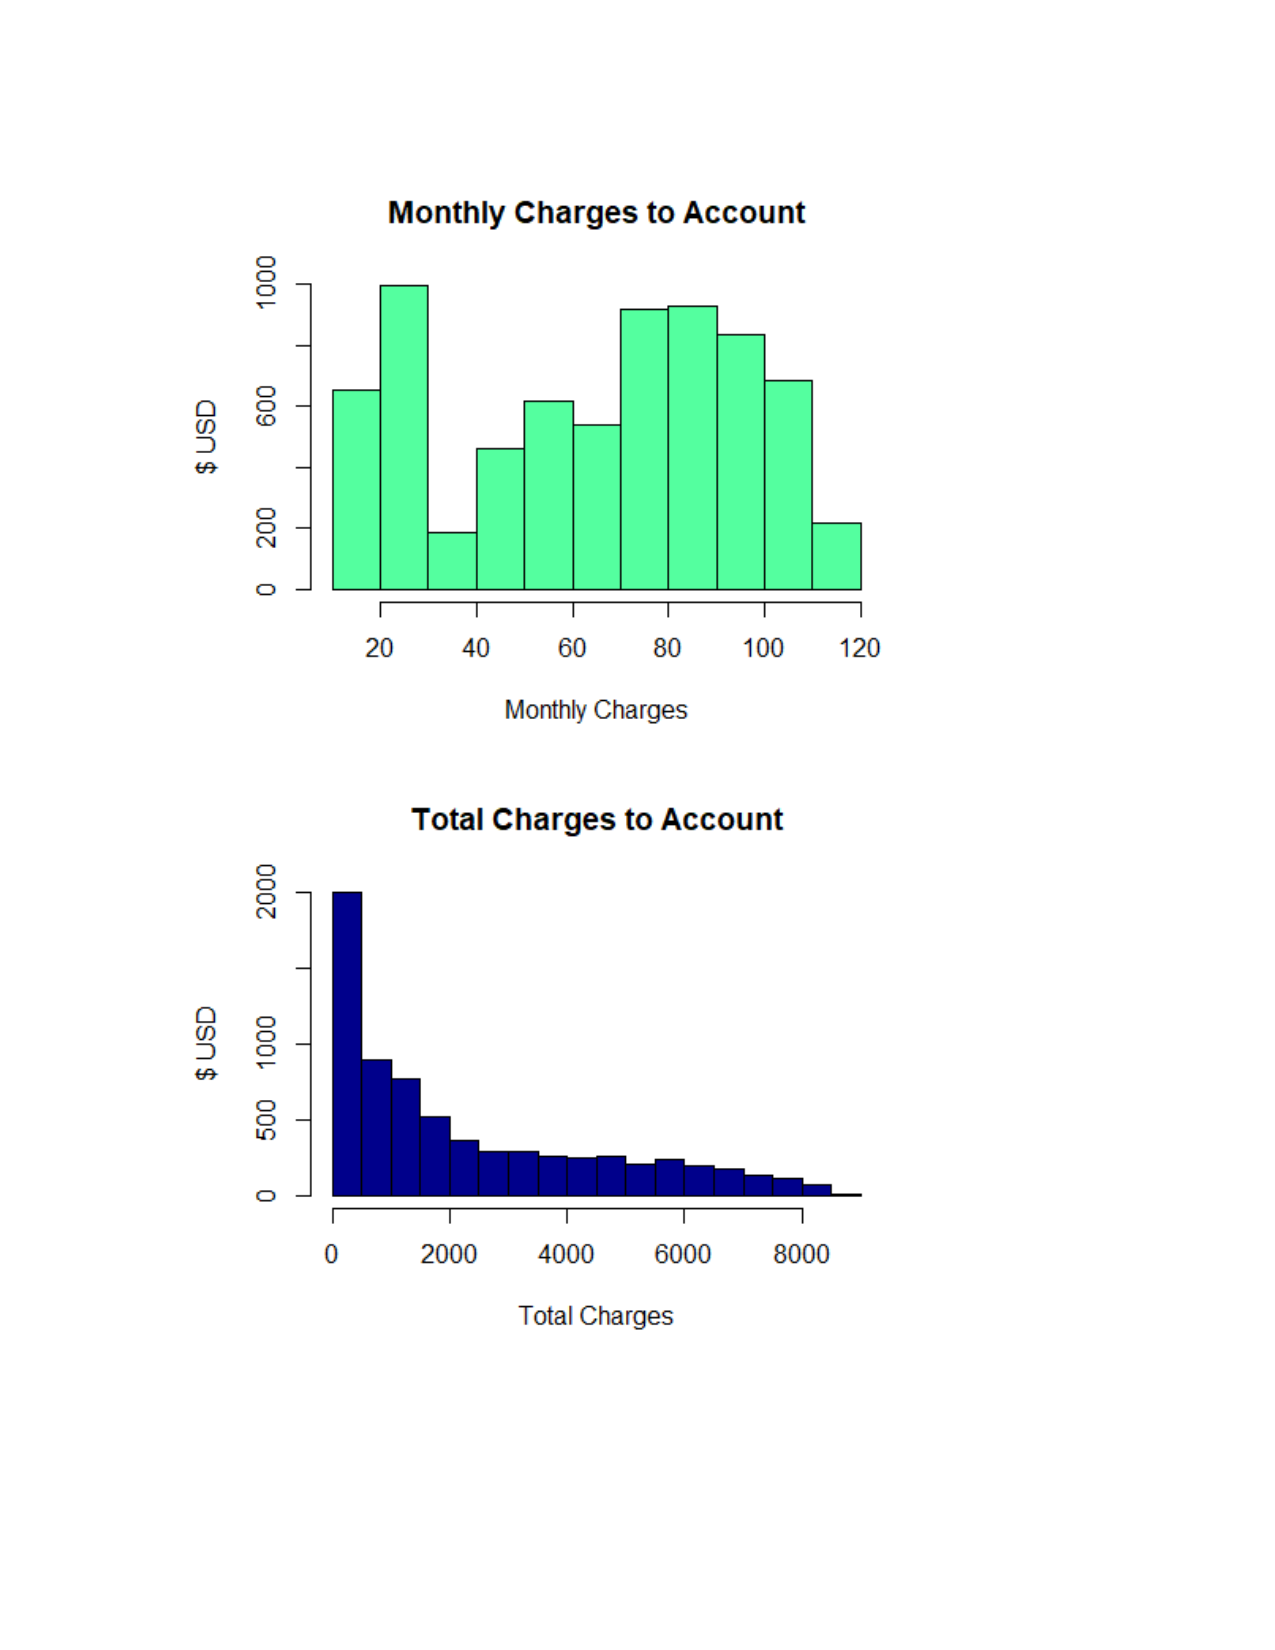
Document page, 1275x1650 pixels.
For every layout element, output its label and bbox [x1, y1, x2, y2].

picture [187, 150, 946, 1363]
